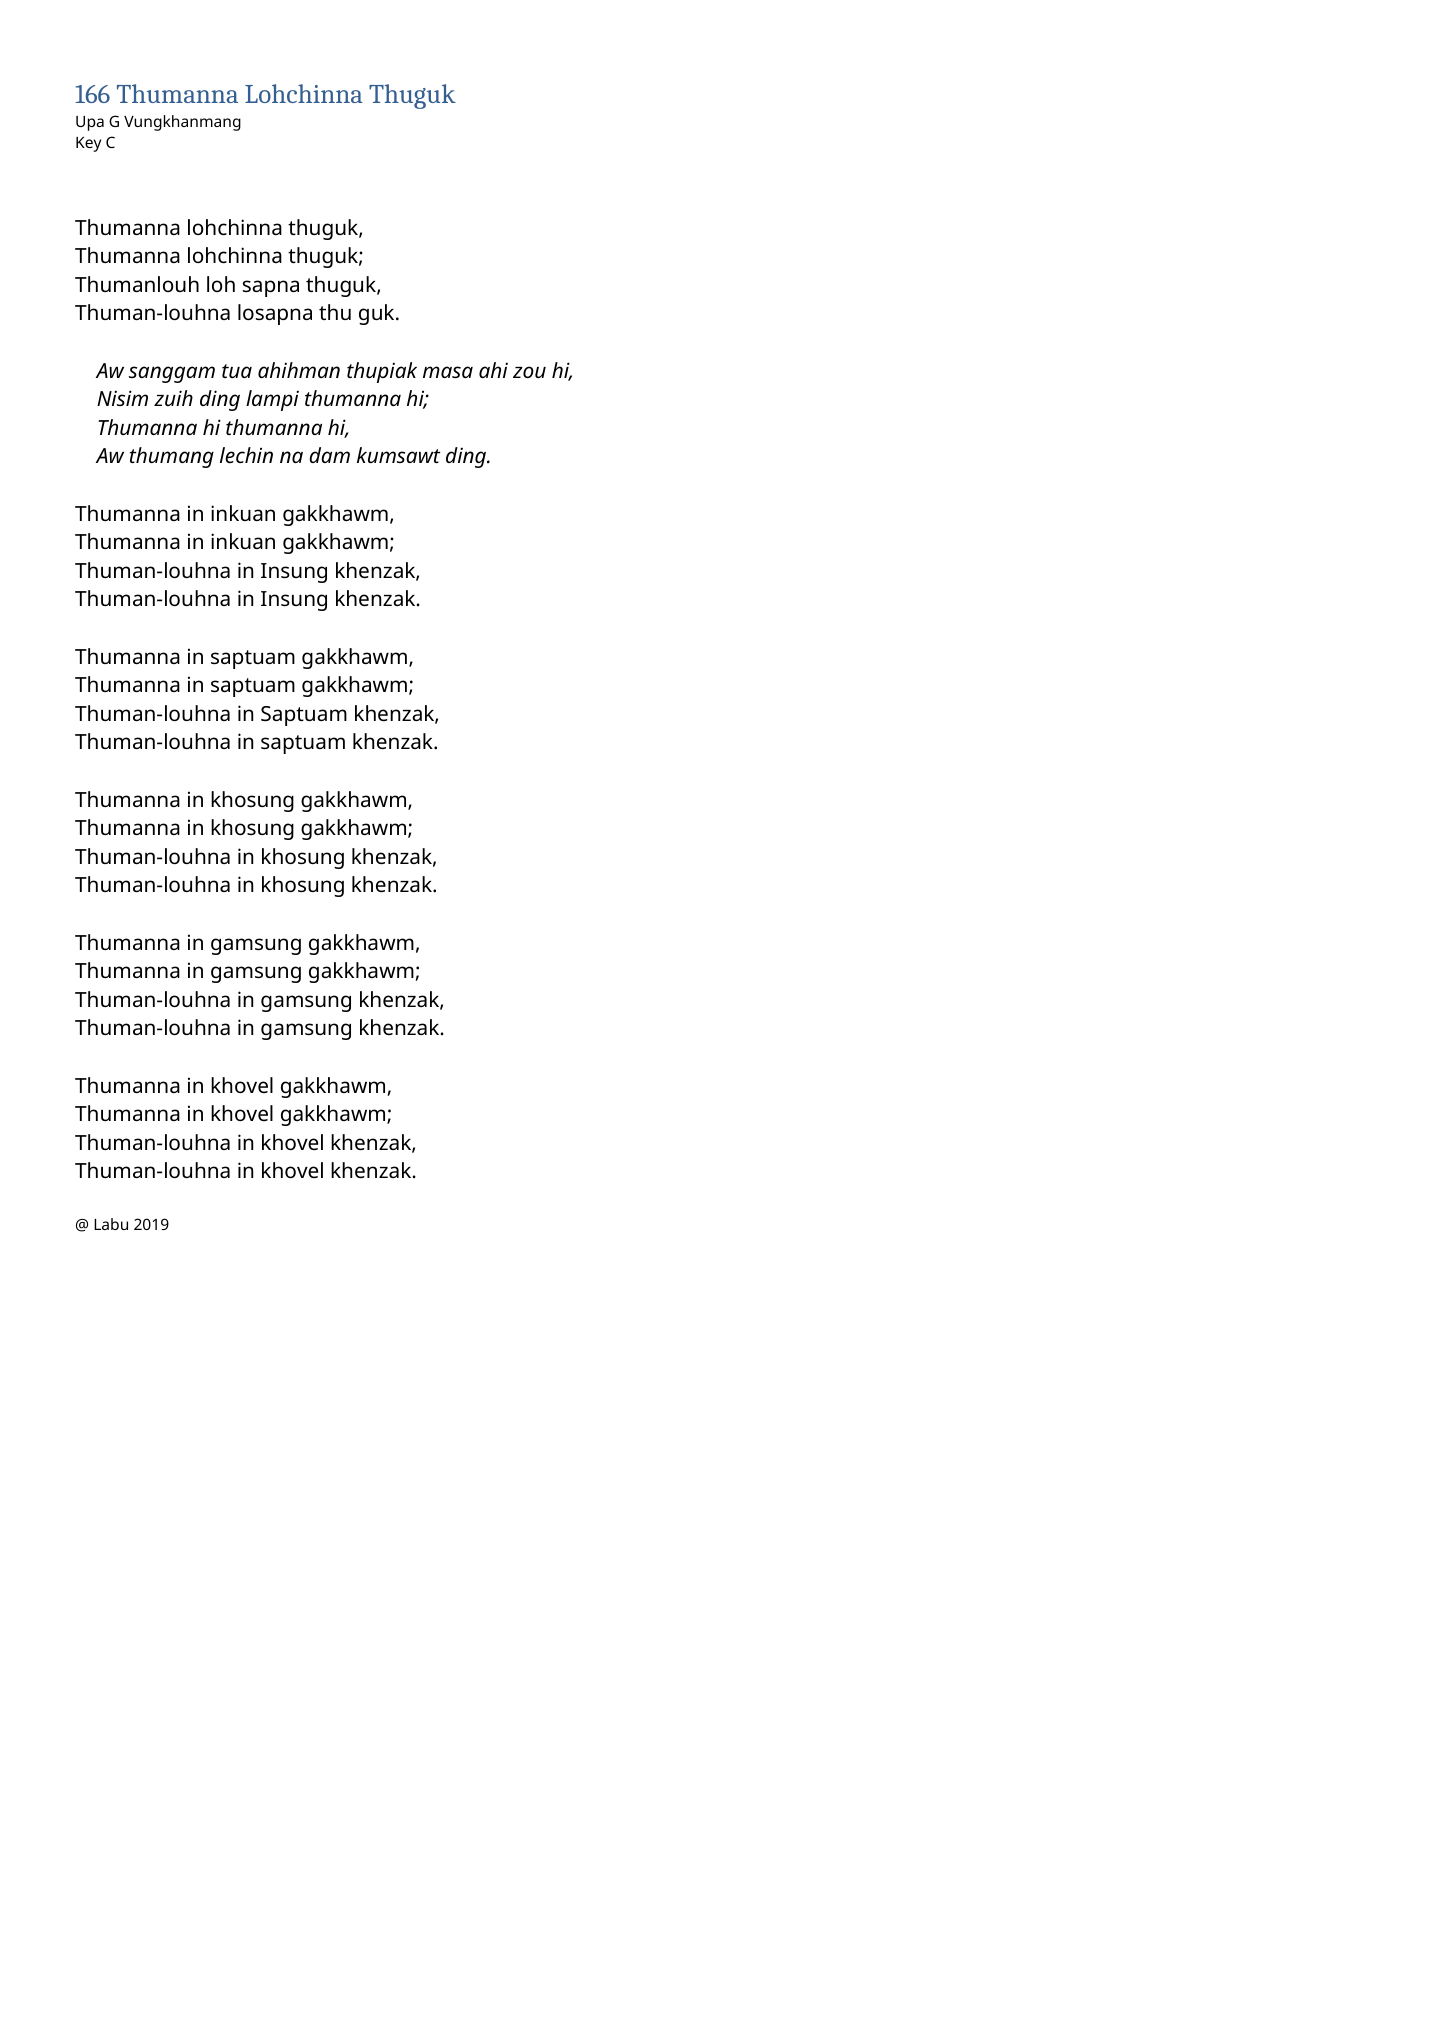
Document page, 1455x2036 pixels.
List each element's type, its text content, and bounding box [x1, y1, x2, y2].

text Thumanna in khosung gakkhawm, Thumanna in khosung gakkhawm; Thuman-louhna in khosung khenzak, Thuman-louhna in khosung khenzak. [75, 785, 1379, 899]
text Thumanna in gamsung gakkhawm, Thumanna in gamsung gakkhawm; Thuman-louhna in gamsung khenzak, Thuman-louhna in gamsung khenzak. [75, 928, 1379, 1042]
text Thumanna in saptuam gakkhawm, Thumanna in saptuam gakkhawm; Thuman-louhna in Saptuam khenzak, Thuman-louhna in saptuam khenzak. [75, 642, 1379, 756]
text @ Labu 2019 [75, 1214, 1379, 1266]
text Aw sanggam tua ahihman thupiak masa ahi zou hi, Nisim zuih ding lampi thumanna hi; Thumanna hi thumanna hi, Aw thumang lechin na dam kumsawt ding. [75, 356, 1379, 470]
text Upa G Vungkhanmang Key C [75, 110, 1379, 184]
text Thumanna in inkuan gakkhawm, Thumanna in inkuan gakkhawm; Thuman-louhna in Insung khenzak, Thuman-louhna in Insung khenzak. [75, 499, 1379, 613]
text Thumanna lohchinna thuguk, Thumanna lohchinna thuguk; Thumanlouh loh sapna thuguk, Thuman-louhna losapna thu guk. [75, 213, 1379, 327]
subtitle 166 Thumanna Lohchinna Thuguk [75, 79, 1379, 110]
text Thumanna in khovel gakkhawm, Thumanna in khovel gakkhawm; Thuman-louhna in khovel khenzak, Thuman-louhna in khovel khenzak. [75, 1071, 1379, 1184]
